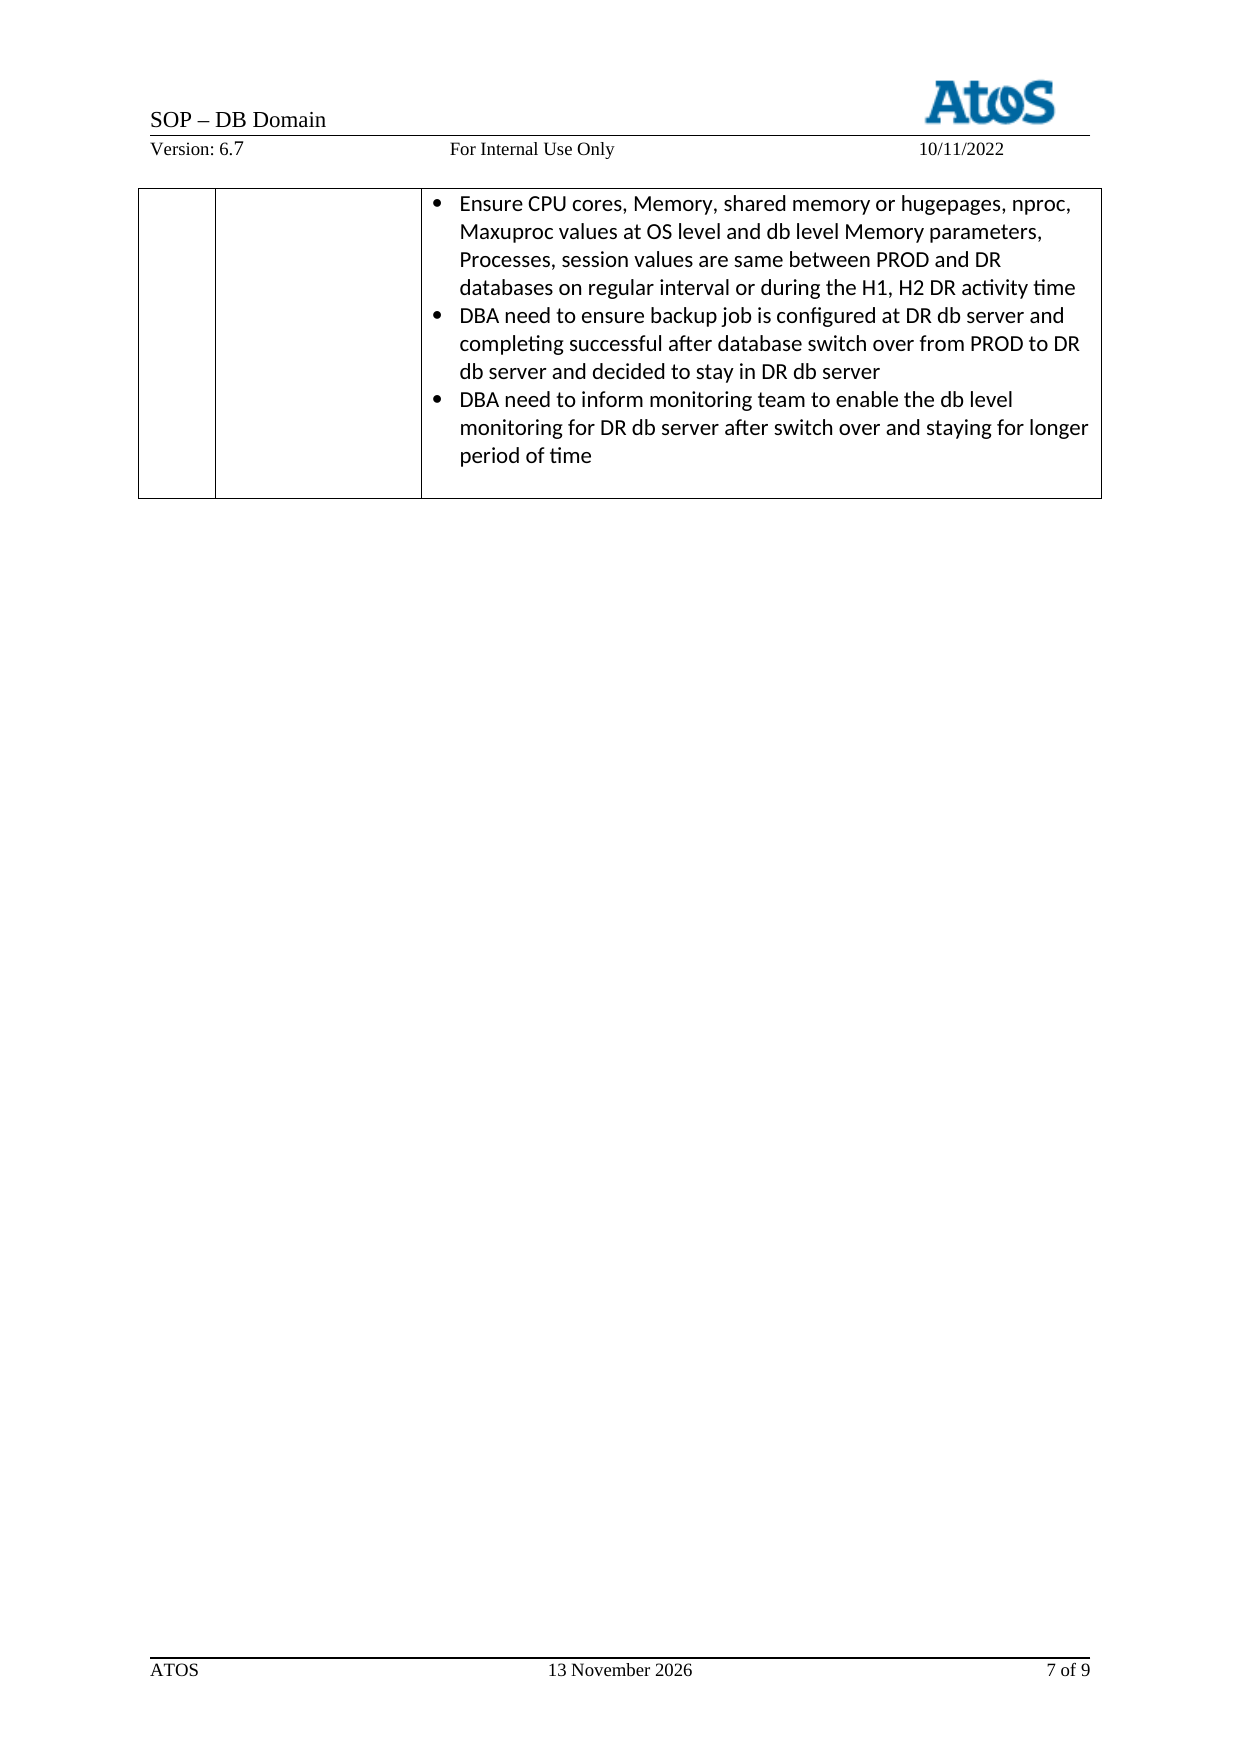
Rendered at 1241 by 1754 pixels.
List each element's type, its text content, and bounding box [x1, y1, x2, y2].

picture [922, 73, 1058, 128]
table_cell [216, 189, 421, 497]
table_cell 3 [139, 189, 215, 497]
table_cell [422, 189, 1101, 497]
